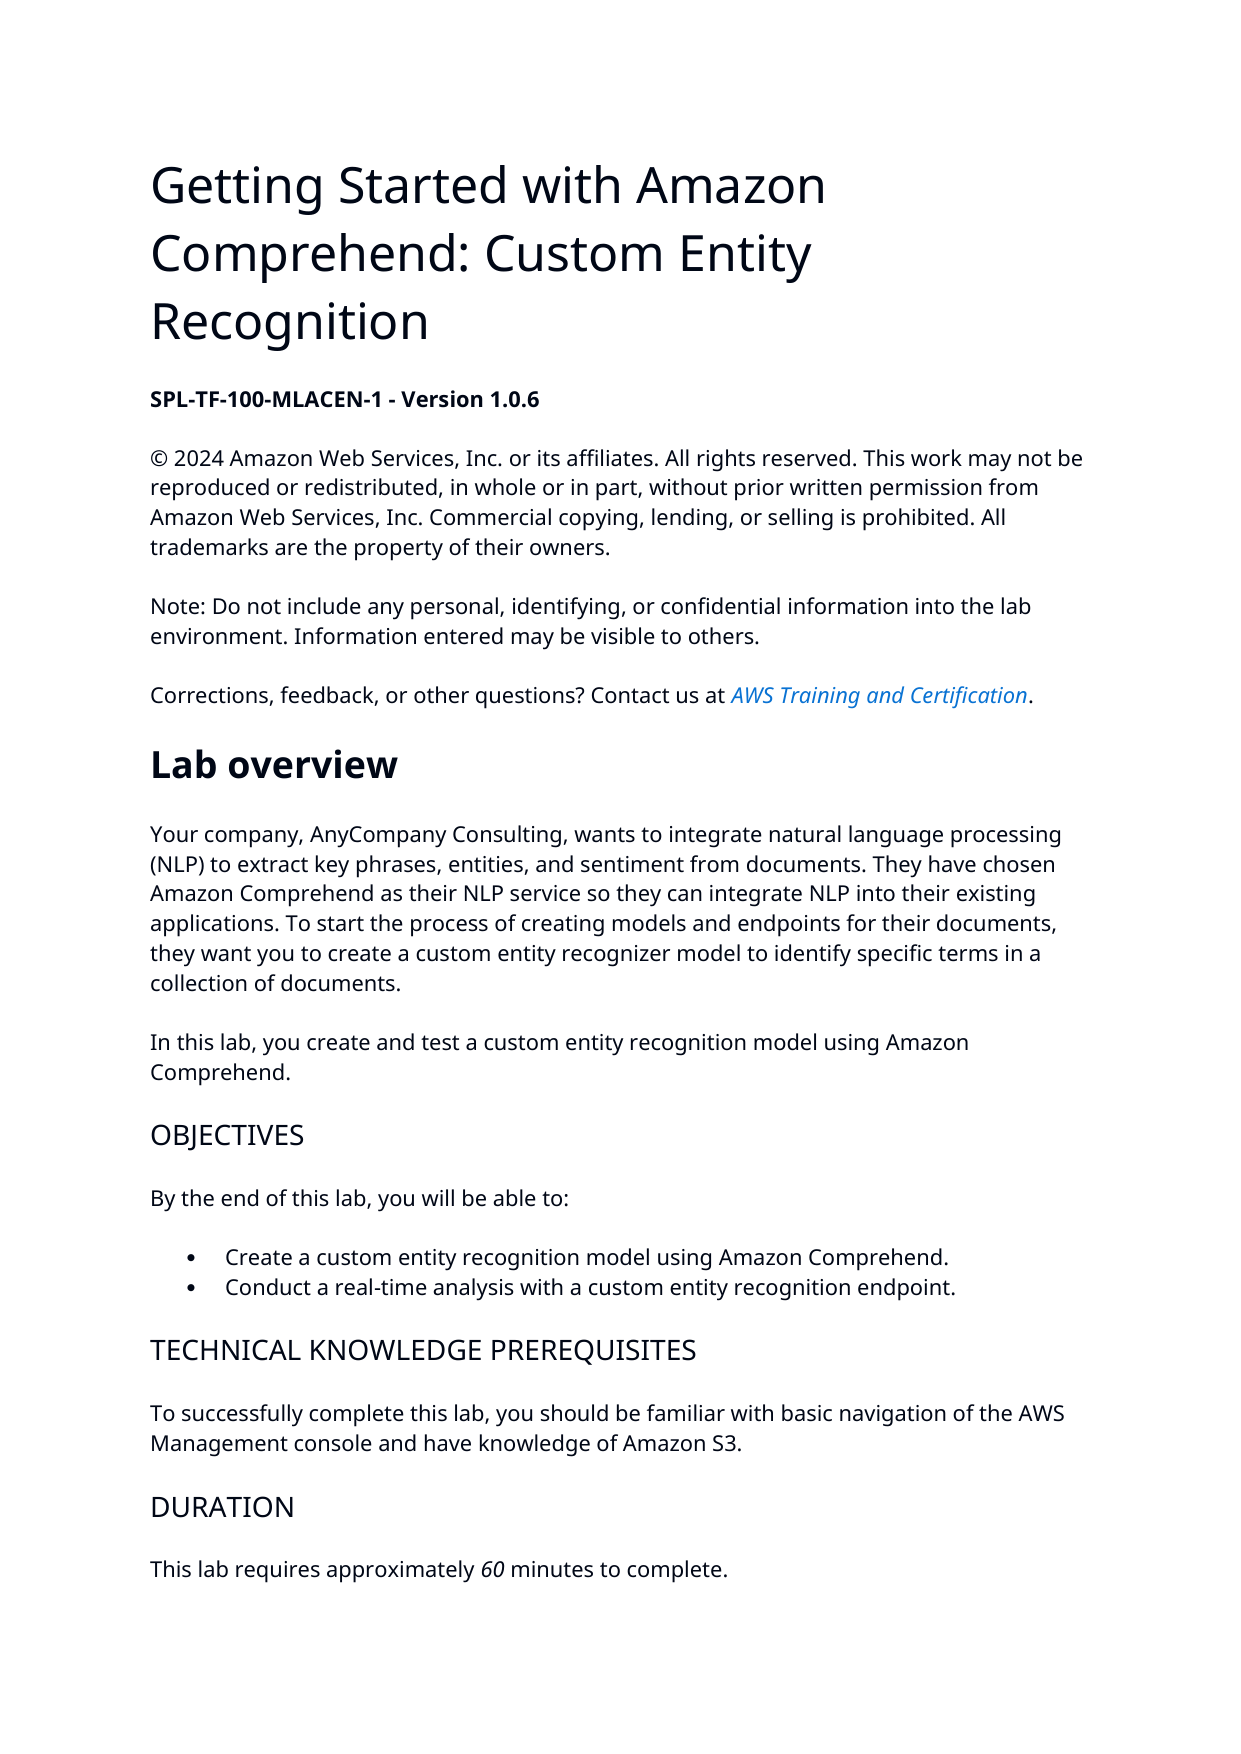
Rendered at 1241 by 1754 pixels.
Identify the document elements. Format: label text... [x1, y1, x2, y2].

text Getting Started with Amazon Comprehend: Custom Entity Recognition [150, 150, 1090, 354]
text Your company, AnyCompany Consulting, wants to integrate natural language processing (NLP) to extract key phrases, entities, and sentiment from documents. They have chosen Amazon Comprehend as their NLP service so they can integrate NLP into their existing applications. To start the process of creating models and endpoints for their documents, they want you to create a custom entity recognizer model to identify specific terms in a collection of documents. [150, 819, 1090, 997]
text In this lab, you create and test a custom entity recognition model using Amazon Comprehend. [150, 1027, 1090, 1086]
text OBJECTIVES [150, 1115, 1090, 1154]
text Lab overview [150, 738, 1090, 789]
text © 2024 Amazon Web Services, Inc. or its affiliates. All rights reserved. This work may not be reproduced or redistributed, in whole or in part, without prior written permission from Amazon Web Services, Inc. Commercial copying, lending, or selling is prohibited. All trademarks are the property of their owners. [150, 442, 1090, 562]
text DURATION [150, 1487, 1090, 1525]
text This lab requires approximately 60 minutes to complete. [150, 1554, 1090, 1584]
text By the end of this lab, you will be able to: [150, 1183, 1090, 1213]
text Note: Do not include any personal, identifying, or confidential information into the lab environment. Information entered may be visible to others. [150, 591, 1090, 650]
text Corrections, feedback, or other questions? Contact us at AWS Training and Certification. [150, 679, 1090, 709]
list Conduct a real-time analysis with a custom entity recognition endpoint. [187, 1272, 1090, 1301]
text SPL-TF-100-MLACEN-1 - Version 1.0.6 [150, 383, 1090, 413]
text TECHNICAL KNOWLEDGE PREREQUISITES [150, 1331, 1090, 1369]
list Create a custom entity recognition model using Amazon Comprehend. [187, 1242, 1090, 1272]
text To successfully complete this lab, you should be familiar with basic navigation of the AWS Management console and have knowledge of Amazon S3. [150, 1398, 1090, 1458]
